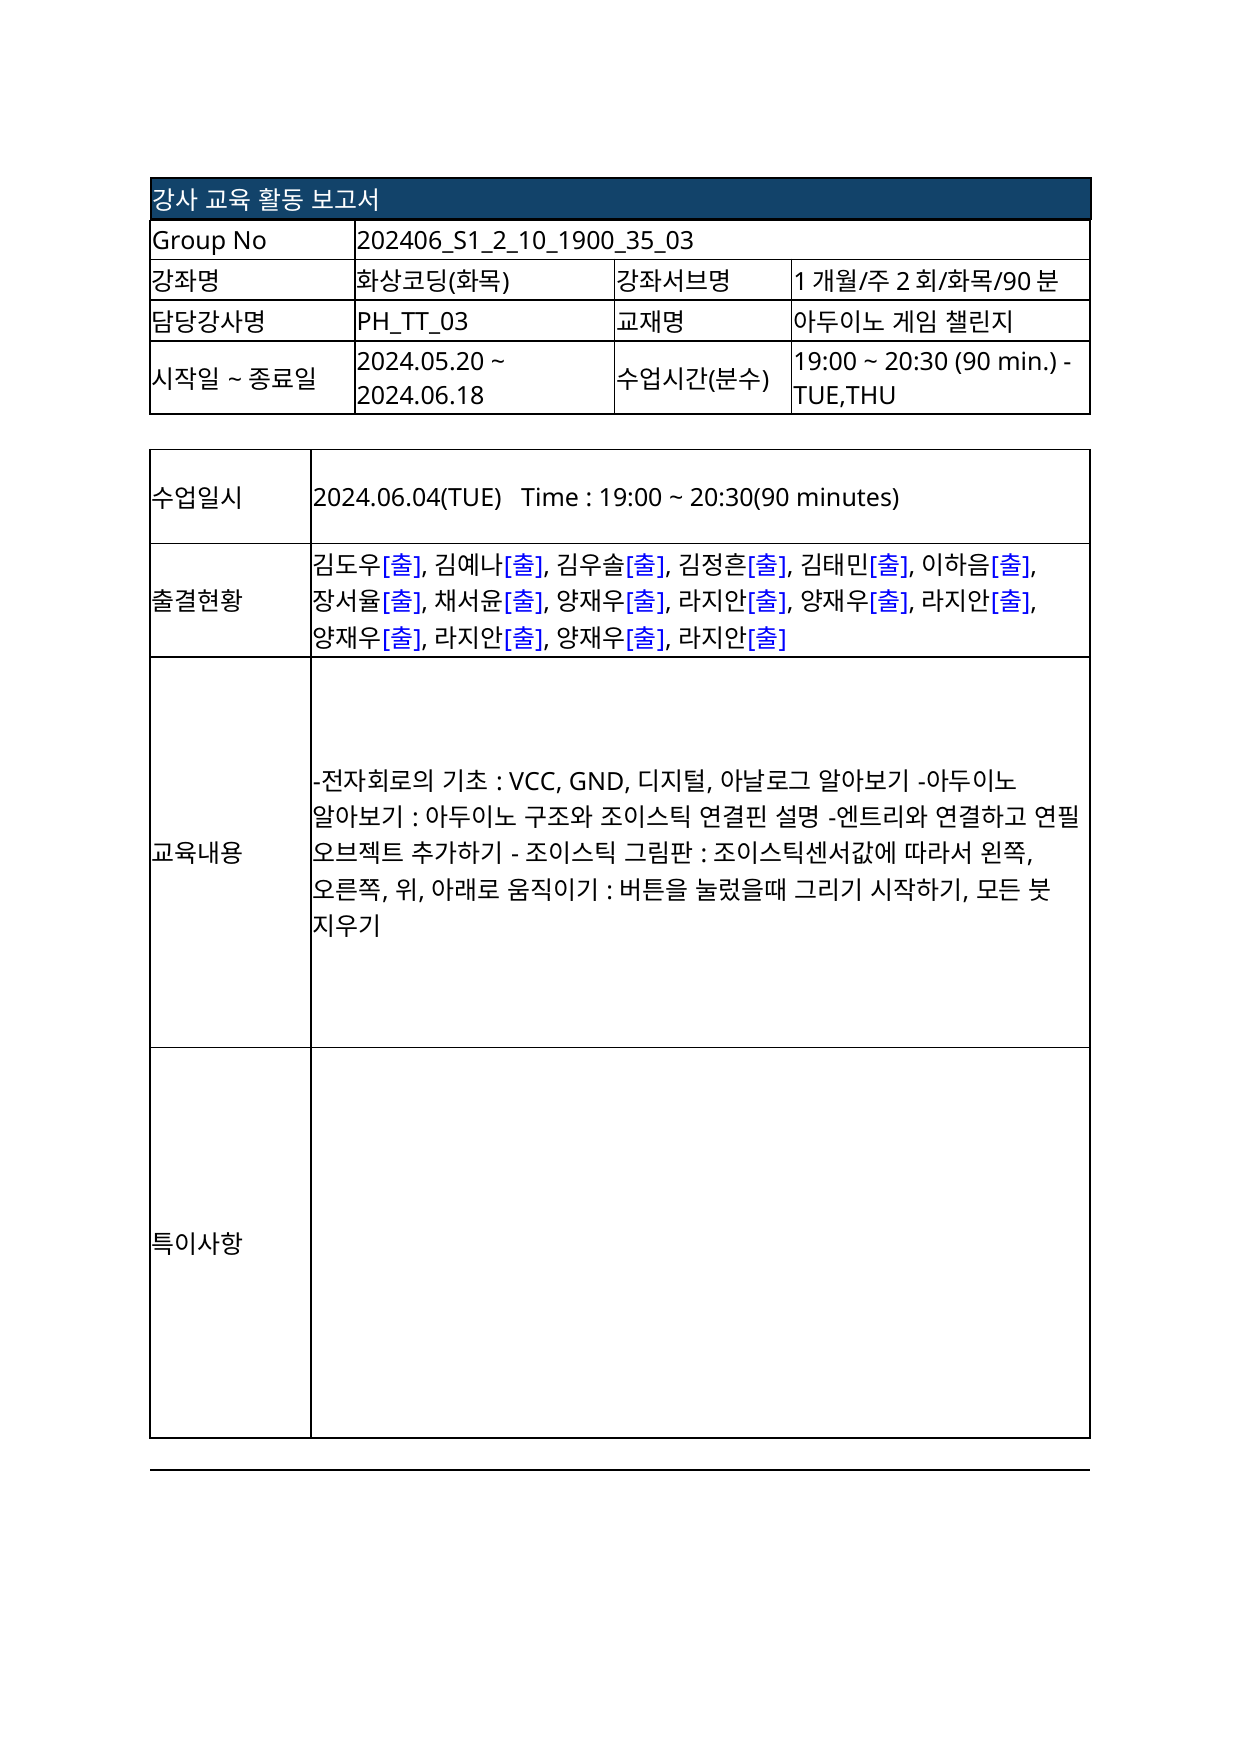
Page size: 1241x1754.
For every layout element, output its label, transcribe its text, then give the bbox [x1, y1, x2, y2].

table_header 강사 교육 활동 보고서 [152, 179, 1090, 218]
table_cell PH_TT_03 [356, 301, 614, 340]
table_cell 담당강사명 [151, 301, 354, 340]
table_cell 김도우[출], 김예나[출], 김우솔[출], 김정흔[출], 김태민[출], 이하음[출], 장서율[출], 채서윤[출], 양재우[출], 라지안[출], 양재우[출], 라지안[출], 양재우[출], 라지안[출], 양재우[출], 라지안[출] [312, 544, 1089, 656]
table_cell 교재명 [615, 301, 791, 340]
table_header Group No [151, 221, 354, 258]
table_cell 2024.05.20 ~ 2024.06.18 [356, 342, 614, 413]
table_header 2024.06.04(TUE) Time : 19:00 ~ 20:30(90 minutes) [312, 450, 1089, 542]
table_cell 교육내용 [151, 658, 310, 1047]
table_cell -전자회로의 기초 : VCC, GND, 디지털, 아날로그 알아보기 -아두이노 알아보기 : 아두이노 구조와 조이스틱 연결핀 설명 -엔트리와 연결하고 연필 오브젝트 추가하기 - 조이스틱 그림판 : 조이스틱센서값에 따라서 왼쪽, 오른쪽, 위, 아래로 움직이기 : 버튼을 눌렀을때 그리기 시작하기, 모든 붓 지우기 [312, 658, 1089, 1047]
table_cell 수업시간(분수) [615, 342, 791, 413]
table_header 수업일시 [151, 450, 310, 542]
table_cell 시작일 ~ 종료일 [151, 342, 354, 413]
table_cell 강좌서브명 [615, 260, 791, 299]
table_cell 화상코딩(화목) [356, 260, 614, 299]
table_cell 특이사항 [151, 1048, 310, 1437]
table_cell 아두이노 게임 챌린지 [792, 301, 1089, 340]
table_cell 1개월/주2회/화목/90분 [792, 260, 1089, 299]
table_cell [312, 1048, 1089, 1437]
table_cell 출결현황 [151, 544, 310, 656]
table_header 202406_S1_2_10_1900_35_03 [356, 221, 1089, 258]
table_cell 강좌명 [151, 260, 354, 299]
table_cell 19:00 ~ 20:30 (90 min.) - TUE,THU [792, 342, 1089, 413]
